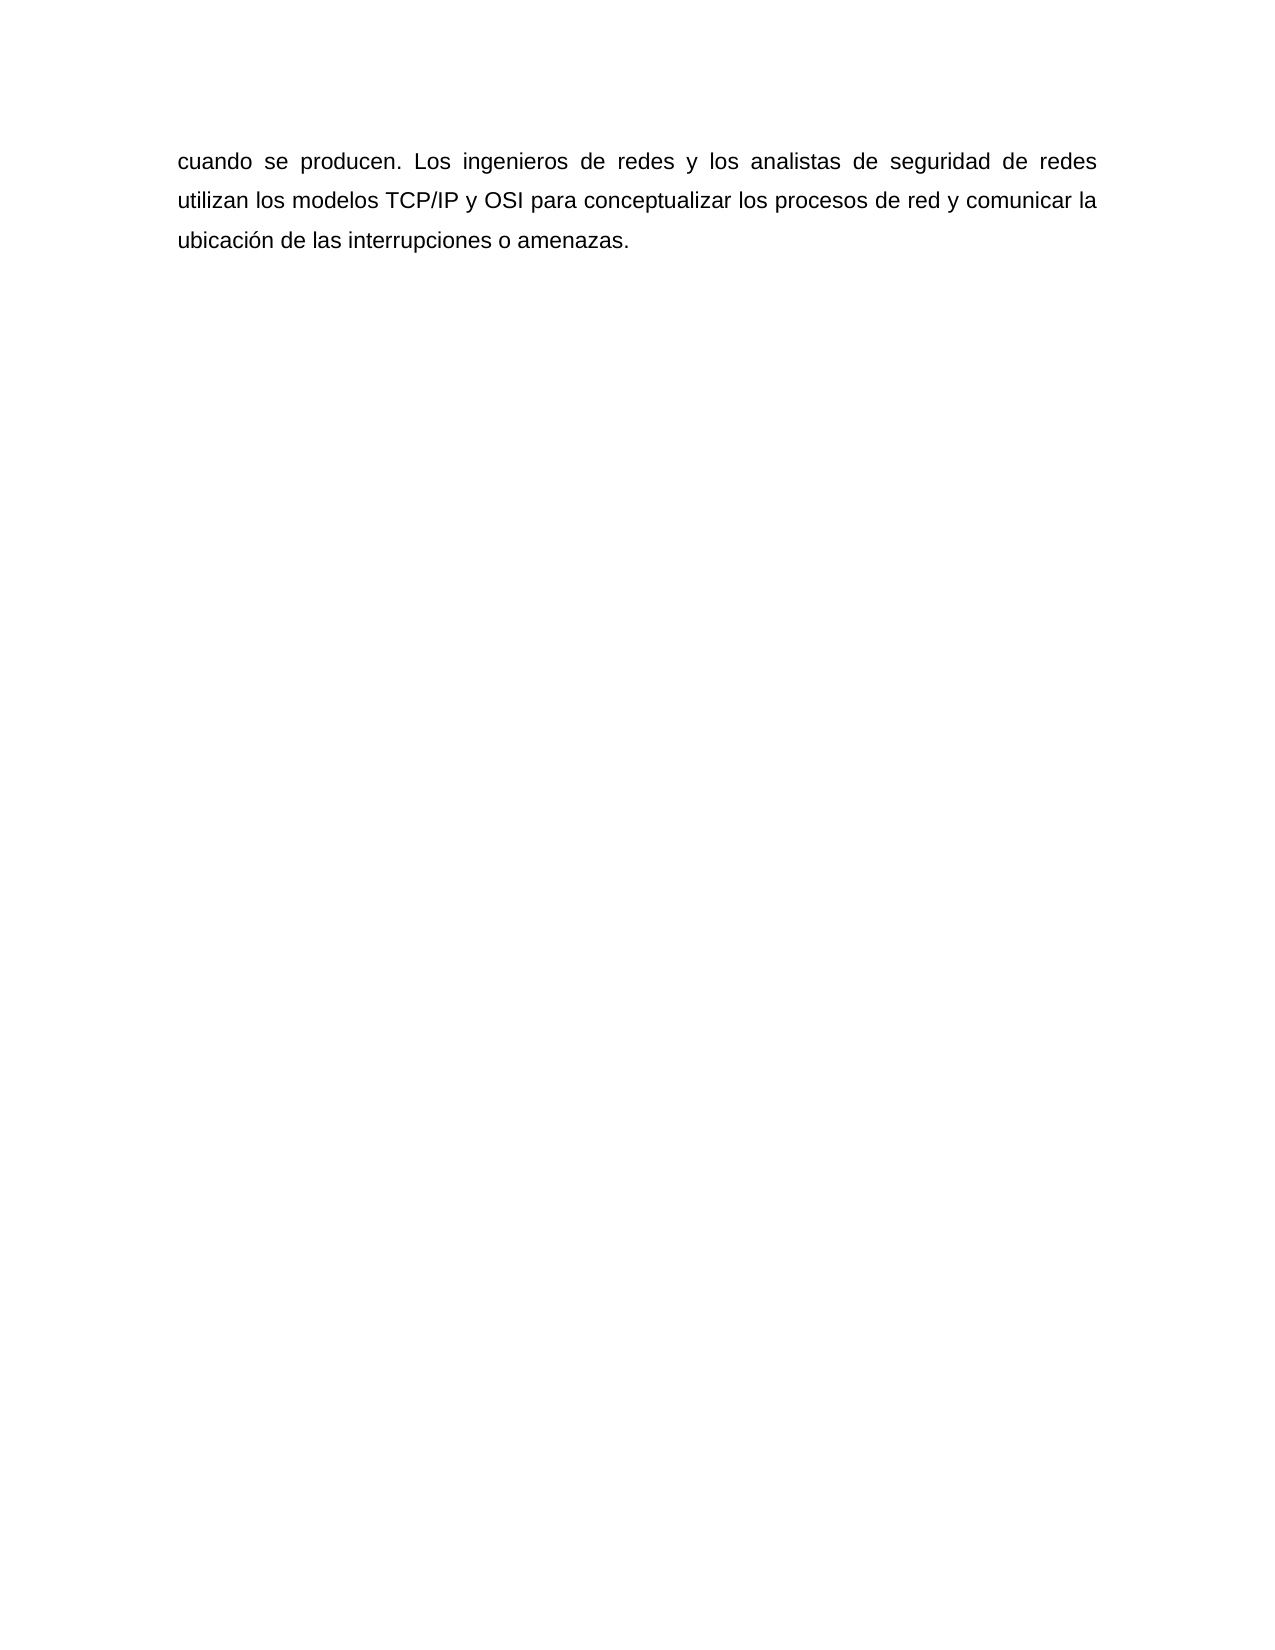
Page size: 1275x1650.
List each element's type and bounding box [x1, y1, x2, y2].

text [177, 148, 1098, 253]
